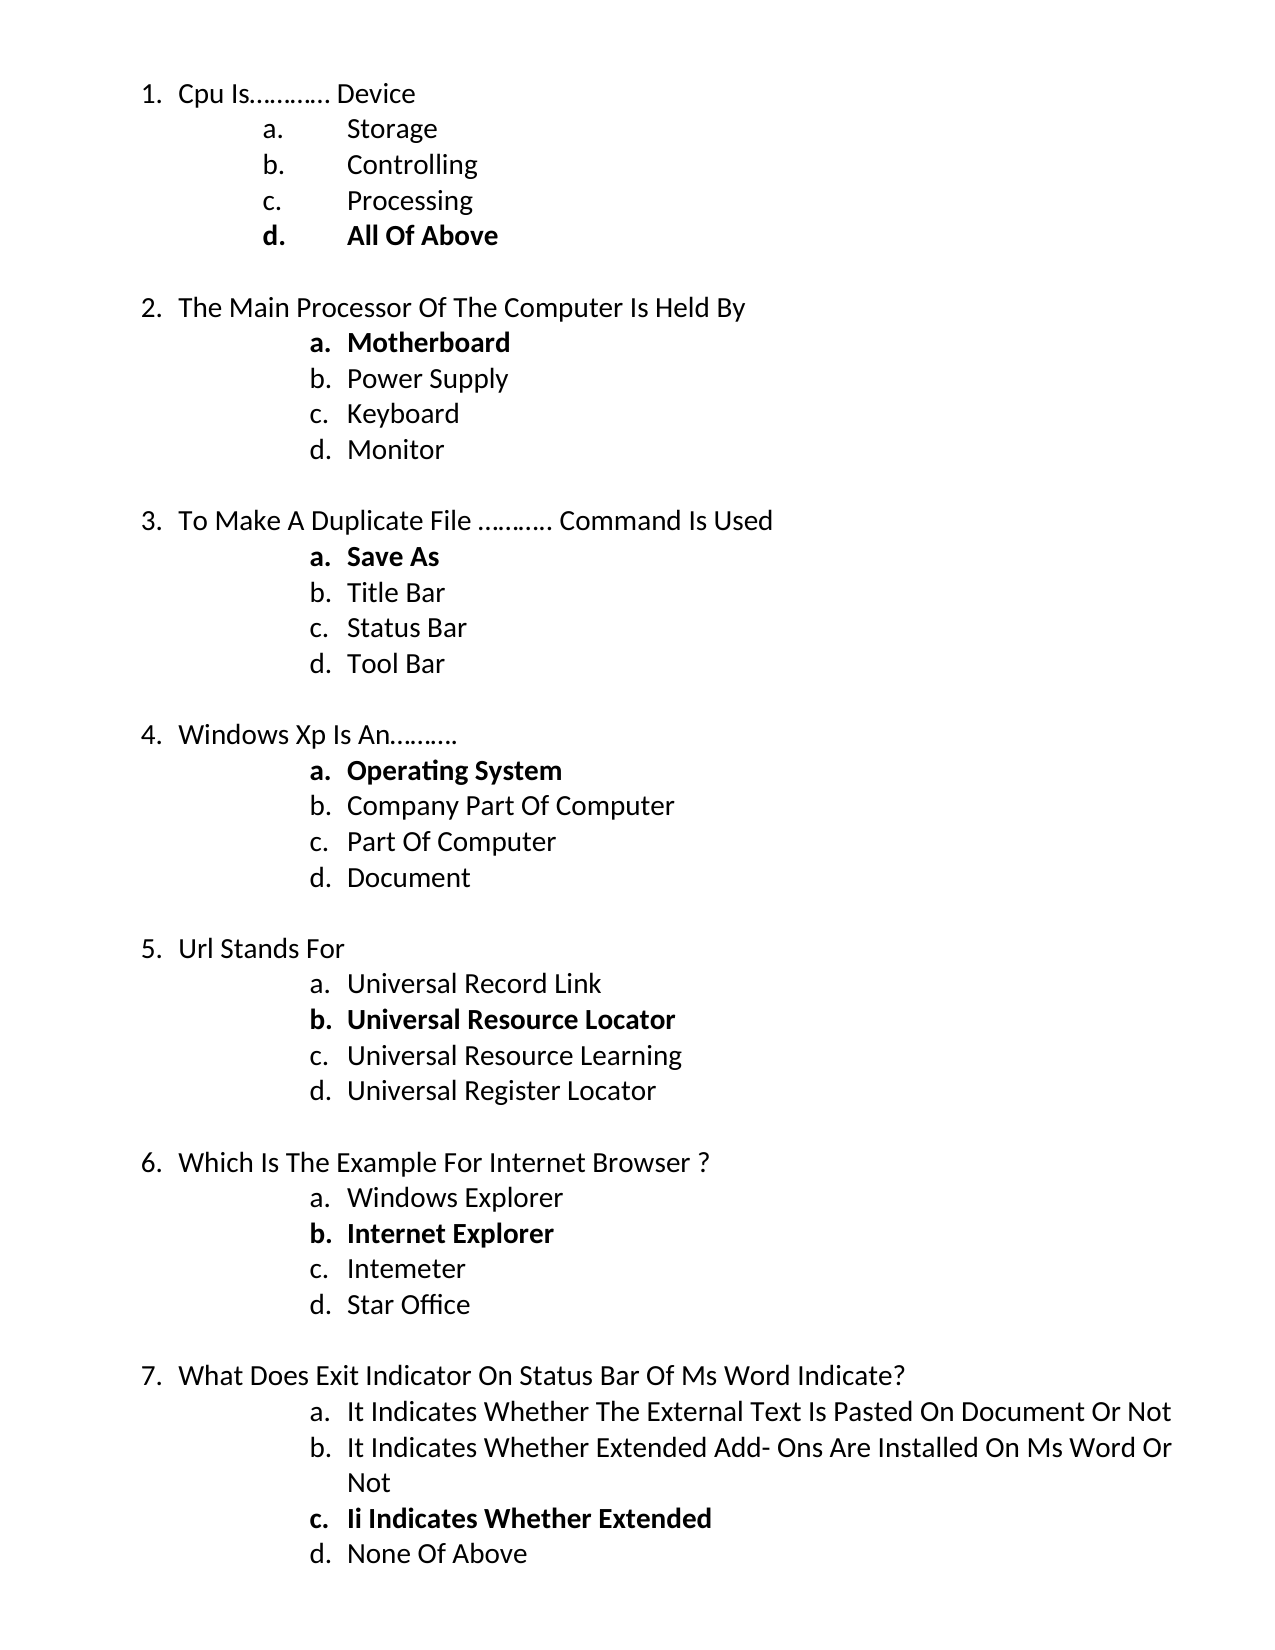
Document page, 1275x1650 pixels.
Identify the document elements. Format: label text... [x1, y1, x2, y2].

list To Make A Duplicate File ……….. Command Is Used [141, 502, 1200, 538]
list Windows Xp Is An………. [141, 716, 1200, 752]
list Save As [309, 538, 1200, 574]
list Tool Bar [309, 645, 1200, 681]
list All Of Above [262, 217, 1200, 253]
list Operating System [309, 752, 1200, 787]
list The Main Processor Of The Computer Is Held By [141, 289, 1200, 324]
list Url Stands For [141, 930, 1200, 966]
list Universal Resource Locator [309, 1001, 1200, 1037]
list Star Office [309, 1286, 1200, 1322]
list Company Part Of Computer [309, 787, 1200, 823]
list What Does Exit Indicator On Status Bar Of Ms Word Indicate? [141, 1357, 1200, 1393]
list Which Is The Example For Internet Browser ? [141, 1144, 1200, 1179]
list Internet Explorer [309, 1215, 1200, 1251]
list Motherboard [309, 324, 1200, 360]
list Monitor [309, 431, 1200, 467]
list Document [309, 859, 1200, 894]
list Cpu Is………… Device [141, 75, 1200, 111]
list Part Of Computer [309, 823, 1200, 859]
list Power Supply [309, 360, 1200, 396]
list It Indicates Whether The External Text Is Pasted On Document Or Not [309, 1393, 1200, 1429]
list None Of Above [309, 1536, 1200, 1571]
list Windows Explorer [309, 1179, 1200, 1215]
list Intemeter [309, 1251, 1200, 1286]
list Title Bar [309, 574, 1200, 609]
list Status Bar [309, 609, 1200, 645]
list Universal Resource Learning [309, 1037, 1200, 1072]
list Ii Indicates Whether Extended [309, 1500, 1200, 1536]
list Controlling [262, 146, 1200, 182]
list Processing [262, 182, 1200, 217]
list Storage [262, 111, 1200, 146]
list Universal Register Locator [309, 1072, 1200, 1108]
list It Indicates Whether Extended Add- Ons Are Installed On Ms Word Or Not [309, 1429, 1200, 1500]
list Universal Record Link [309, 966, 1200, 1001]
list Keyboard [309, 396, 1200, 431]
